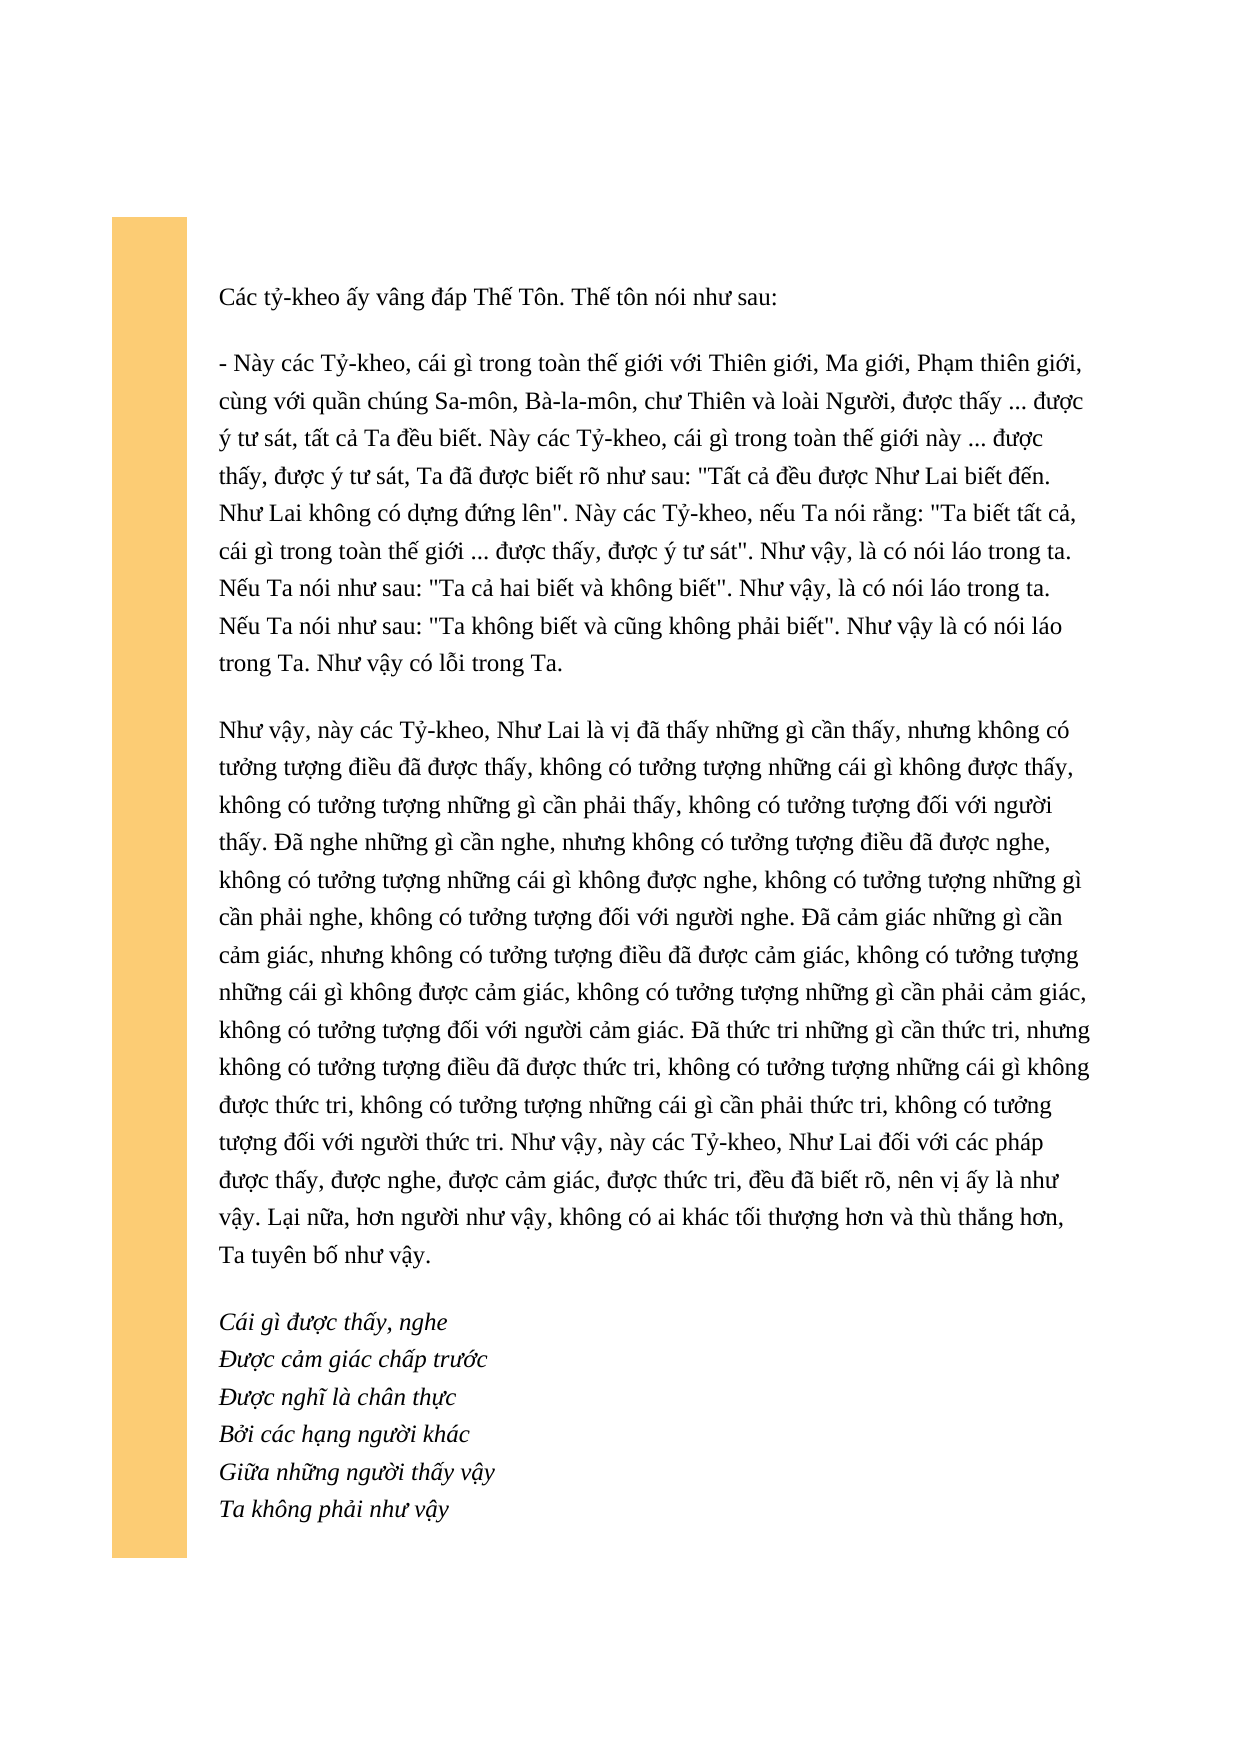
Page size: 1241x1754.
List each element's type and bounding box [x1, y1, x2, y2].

table_header [112, 217, 187, 1558]
table_header [187, 217, 1128, 1558]
